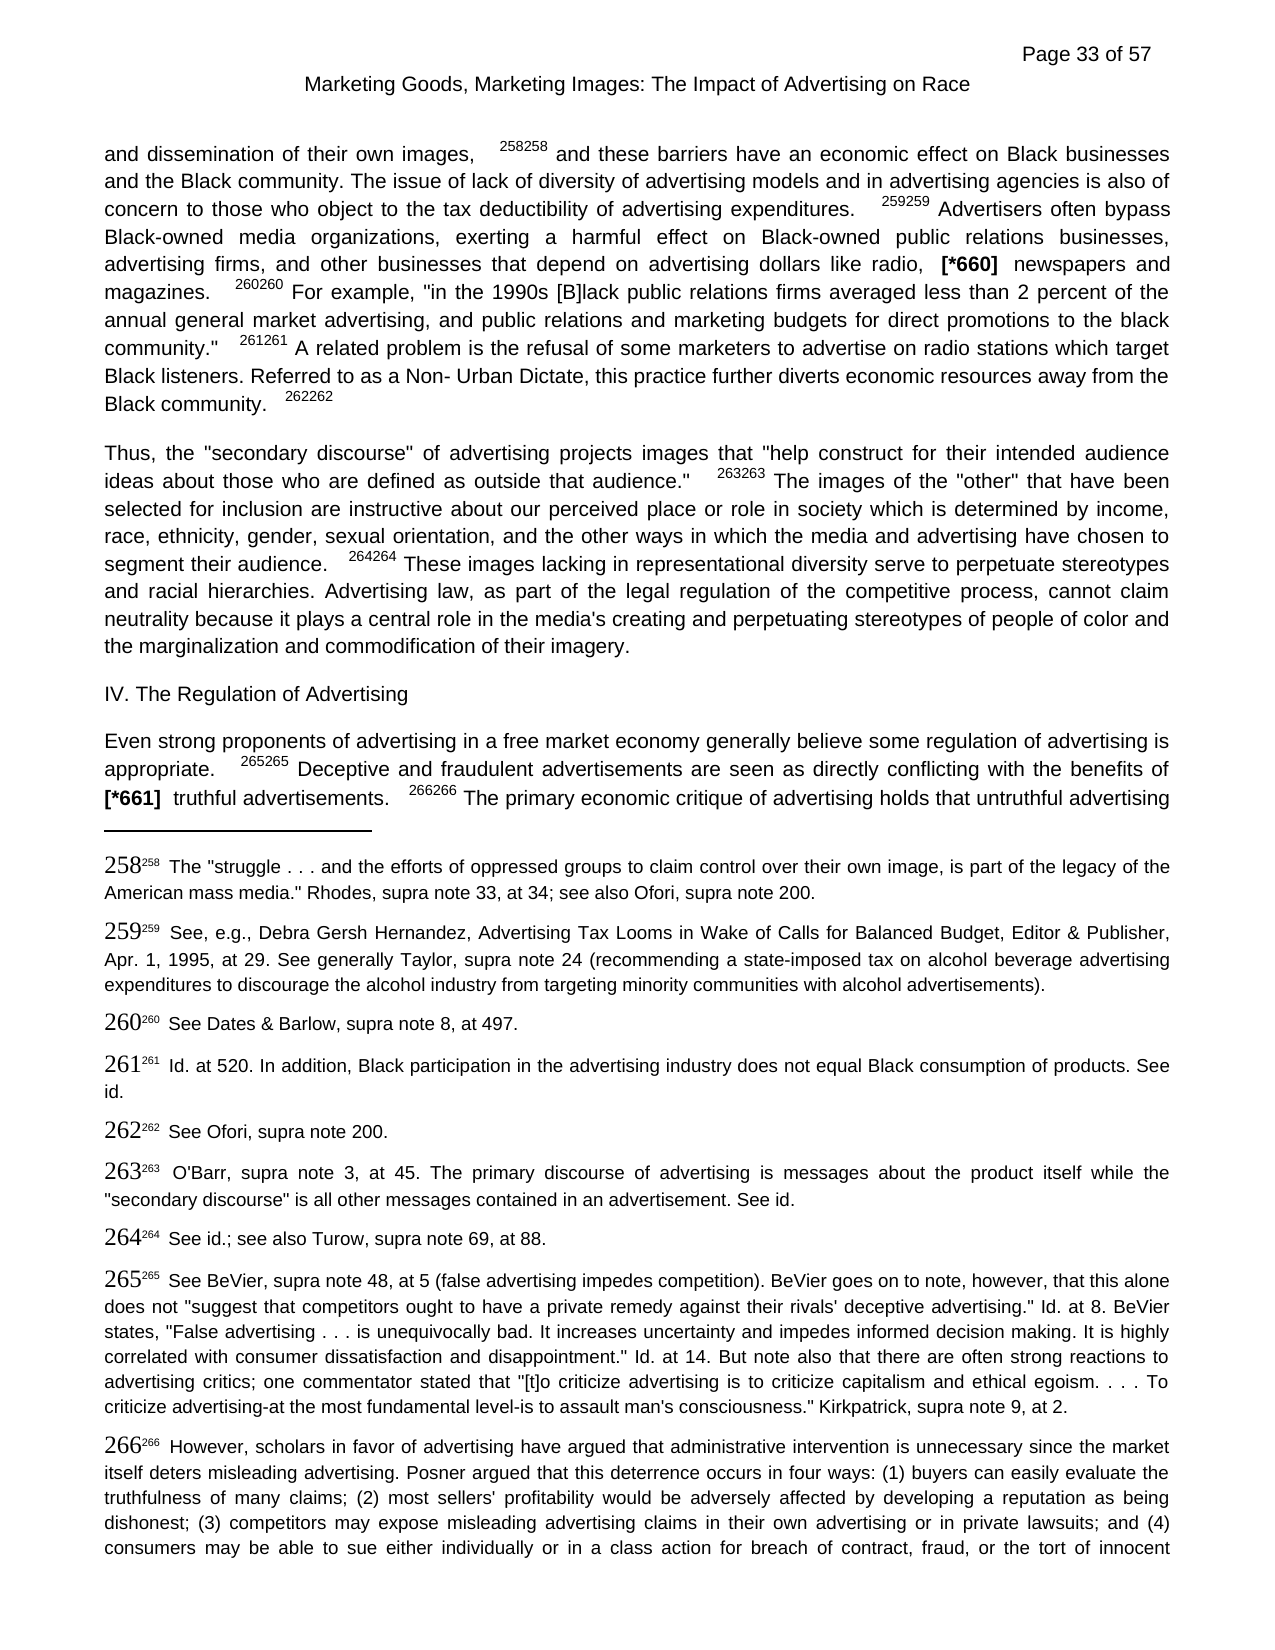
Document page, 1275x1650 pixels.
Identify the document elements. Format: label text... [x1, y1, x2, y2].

text Thus, the "secondary discourse" of advertising projects images that "help construct for their intended audience ideas about those who are defined as outside that audience." 263 The images of the "other" that have been selected for inclusion are instructive about our perceived place or role in society which is determined by income, race, ethnicity, gender, sexual orientation, and the other ways in which the media and advertising have chosen to segment their audience. 264 These images lacking in representational diversity serve to perpetuate stereotypes and racial hierarchies. Advertising law, as part of the legal regulation of the competitive process, cannot claim neutrality because it plays a central role in the media's creating and perpetuating stereotypes of people of color and the marginalization and commodification of their imagery. [104, 437, 1171, 657]
text IV. The Regulation of Advertising [104, 678, 1171, 705]
text Even strong proponents of advertising in a free market economy generally believe some regulation of advertising is appropriate. 265 Deceptive and fraudulent advertisements are seen as directly conflicting with the benefits of [*661] truthful advertisements. 266 The primary economic critique of advertising holds that untruthful advertising is disruptive of the free flow of market information, creating "market failure." 267 Fraudulent or deceptive information "injects imperfect information into the market that undermines consumers' ability to exercise appropriate purchasing choices." 268 It may induce consumers to purchase goods that fail to meet their needs and expectations, which may, in turn, result in a loss of faith in the market. 269 Another economically-based criticism of advertising "claims that advertising is a means by which businesses establish monopoly power over the market." 270 [104, 726, 1171, 811]
text A related effect is the inability of marginalized peoples to control the creation and dissemination of images which skew messages about race and [*659] culture. 256 Advertisers and media conglomerates are in a position to create and control a large number of the images that are viewed. Thus, corporations and advertising agencies are, in essence, significant contributors to a definition of Blackness. Unfortunately, these corporate-produced images usually lack the authenticity of images created and promoted by members of the group being defined, and may frequently contain stereotypical views. 257 Oppressed groups face barriers to their ability to control the creation and dissemination of their own images, 258 and these barriers have an economic effect on Black businesses and the Black community. The issue of lack of diversity of advertising models and in advertising agencies is also of concern to those who object to the tax deductibility of advertising expenditures. 259 Advertisers often bypass Black-owned media organizations, exerting a harmful effect on Black-owned public relations businesses, advertising firms, and other businesses that depend on advertising dollars like radio, [*660] newspapers and magazines. 260 For example, "in the 1990s [B]lack public relations firms averaged less than 2 percent of the annual general market advertising, and public relations and marketing budgets for direct promotions to the black community." 261 A related problem is the refusal of some marketers to advertise on radio stations which target Black listeners. Referred to as a Non- Urban Dictate, this practice further diverts economic resources away from the Black community. 262 [104, 137, 1171, 417]
